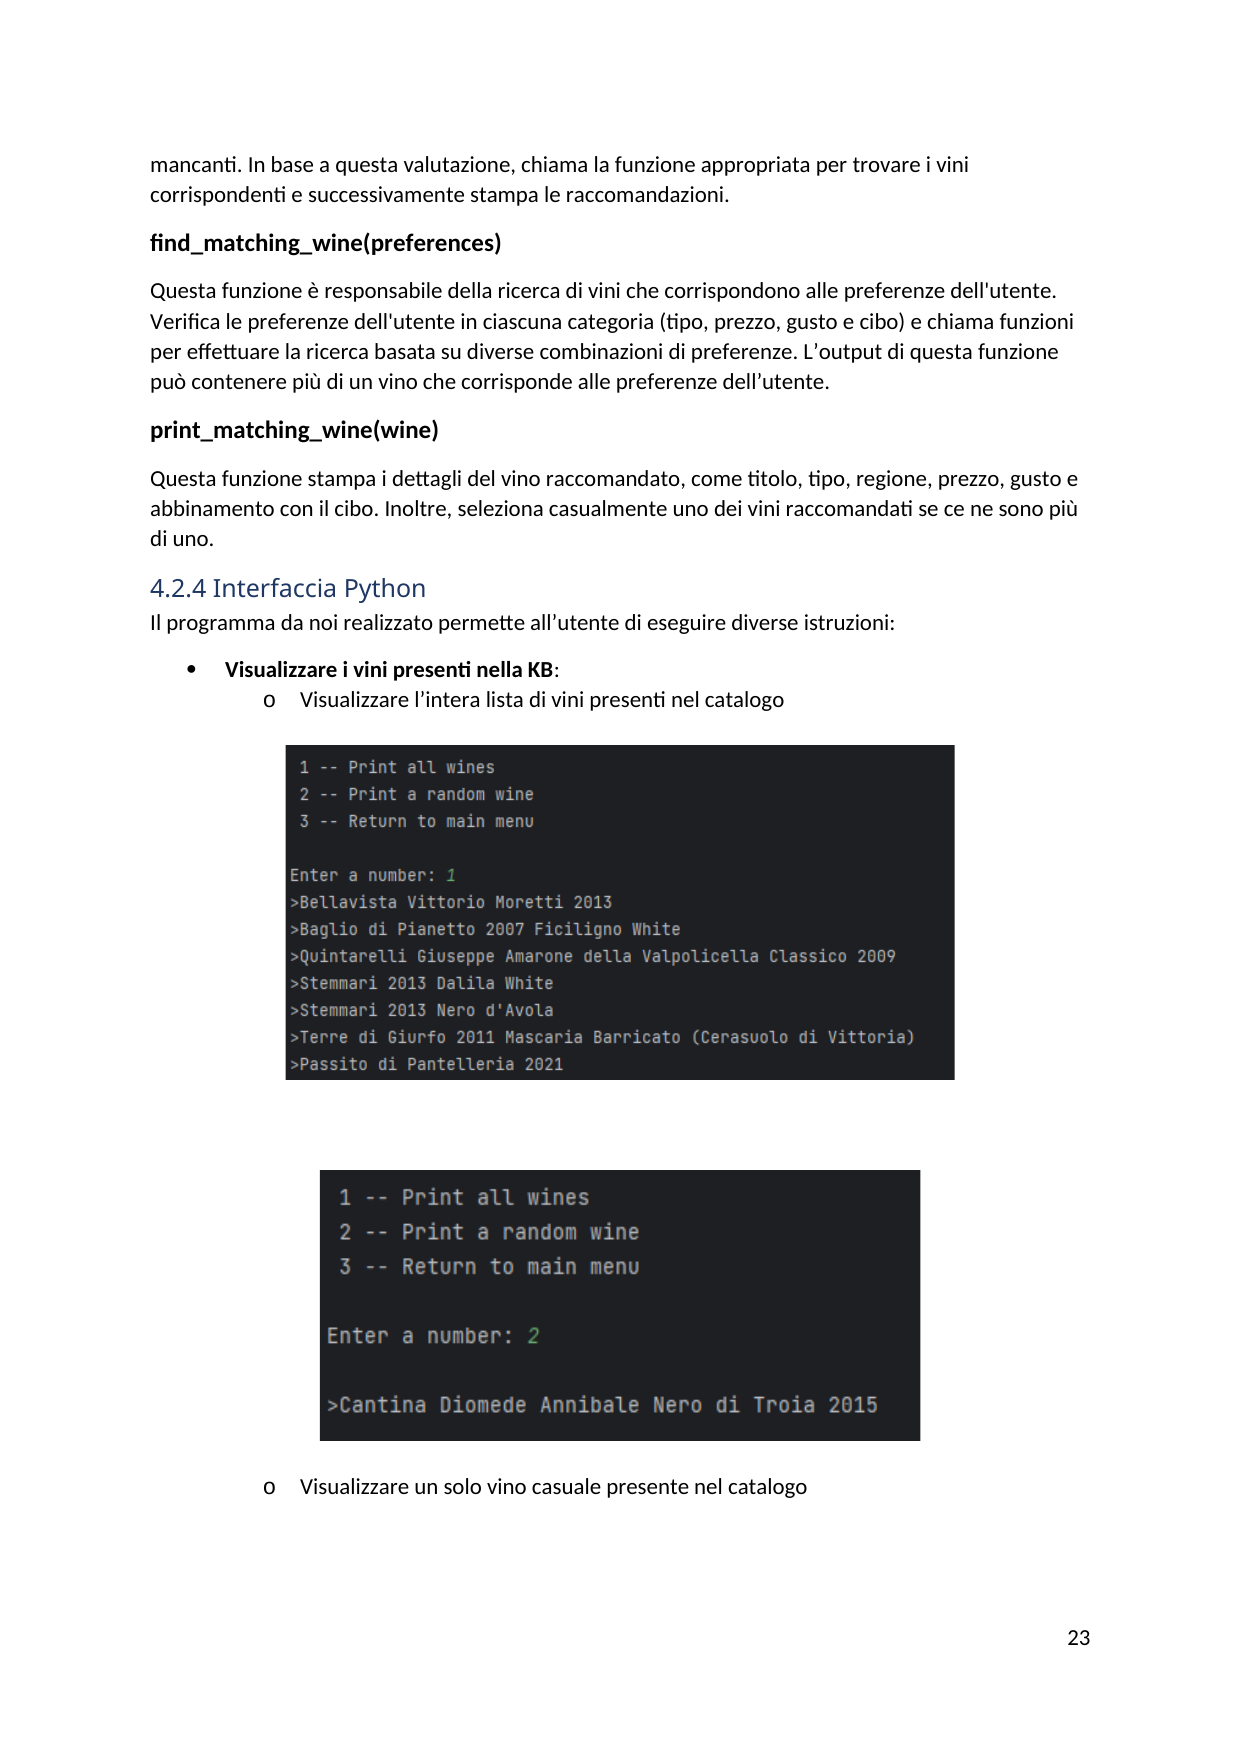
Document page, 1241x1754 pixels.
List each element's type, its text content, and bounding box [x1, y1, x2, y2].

subtitle 4.2.4 Interfaccia Python [150, 571, 1090, 605]
picture [319, 1170, 921, 1441]
text find_matching_wine(preferences) [150, 227, 1090, 258]
text print_matching_wine(wine) [150, 414, 1090, 445]
text Il programma da noi realizzato permette all’utente di eseguire diverse istruzioni: [150, 608, 1090, 636]
picture [285, 745, 955, 1080]
text Questa funzione stampa i dettagli del vino raccomandato, come titolo, tipo, regione, prezzo, gusto e abbinamento con il cibo. Inoltre, seleziona casualmente uno dei vini raccomandati se ce ne sono più di uno. [150, 464, 1090, 552]
list Visualizzare i vini presenti nella KB: [187, 655, 1090, 683]
text Questa funzione è responsabile della ricerca di vini che corrispondono alle preferenze dell'utente. Verifica le preferenze dell'utente in ciascuna categoria (tipo, prezzo, gusto e cibo) e chiama funzioni per effettuare la ricerca basata su diverse combinazioni di preferenze. L’output di questa funzione può contenere più di un vino che corrisponde alle preferenze dell’utente. [150, 277, 1090, 395]
list Visualizzare l’intera lista di vini presenti nel catalogo [262, 685, 1090, 714]
